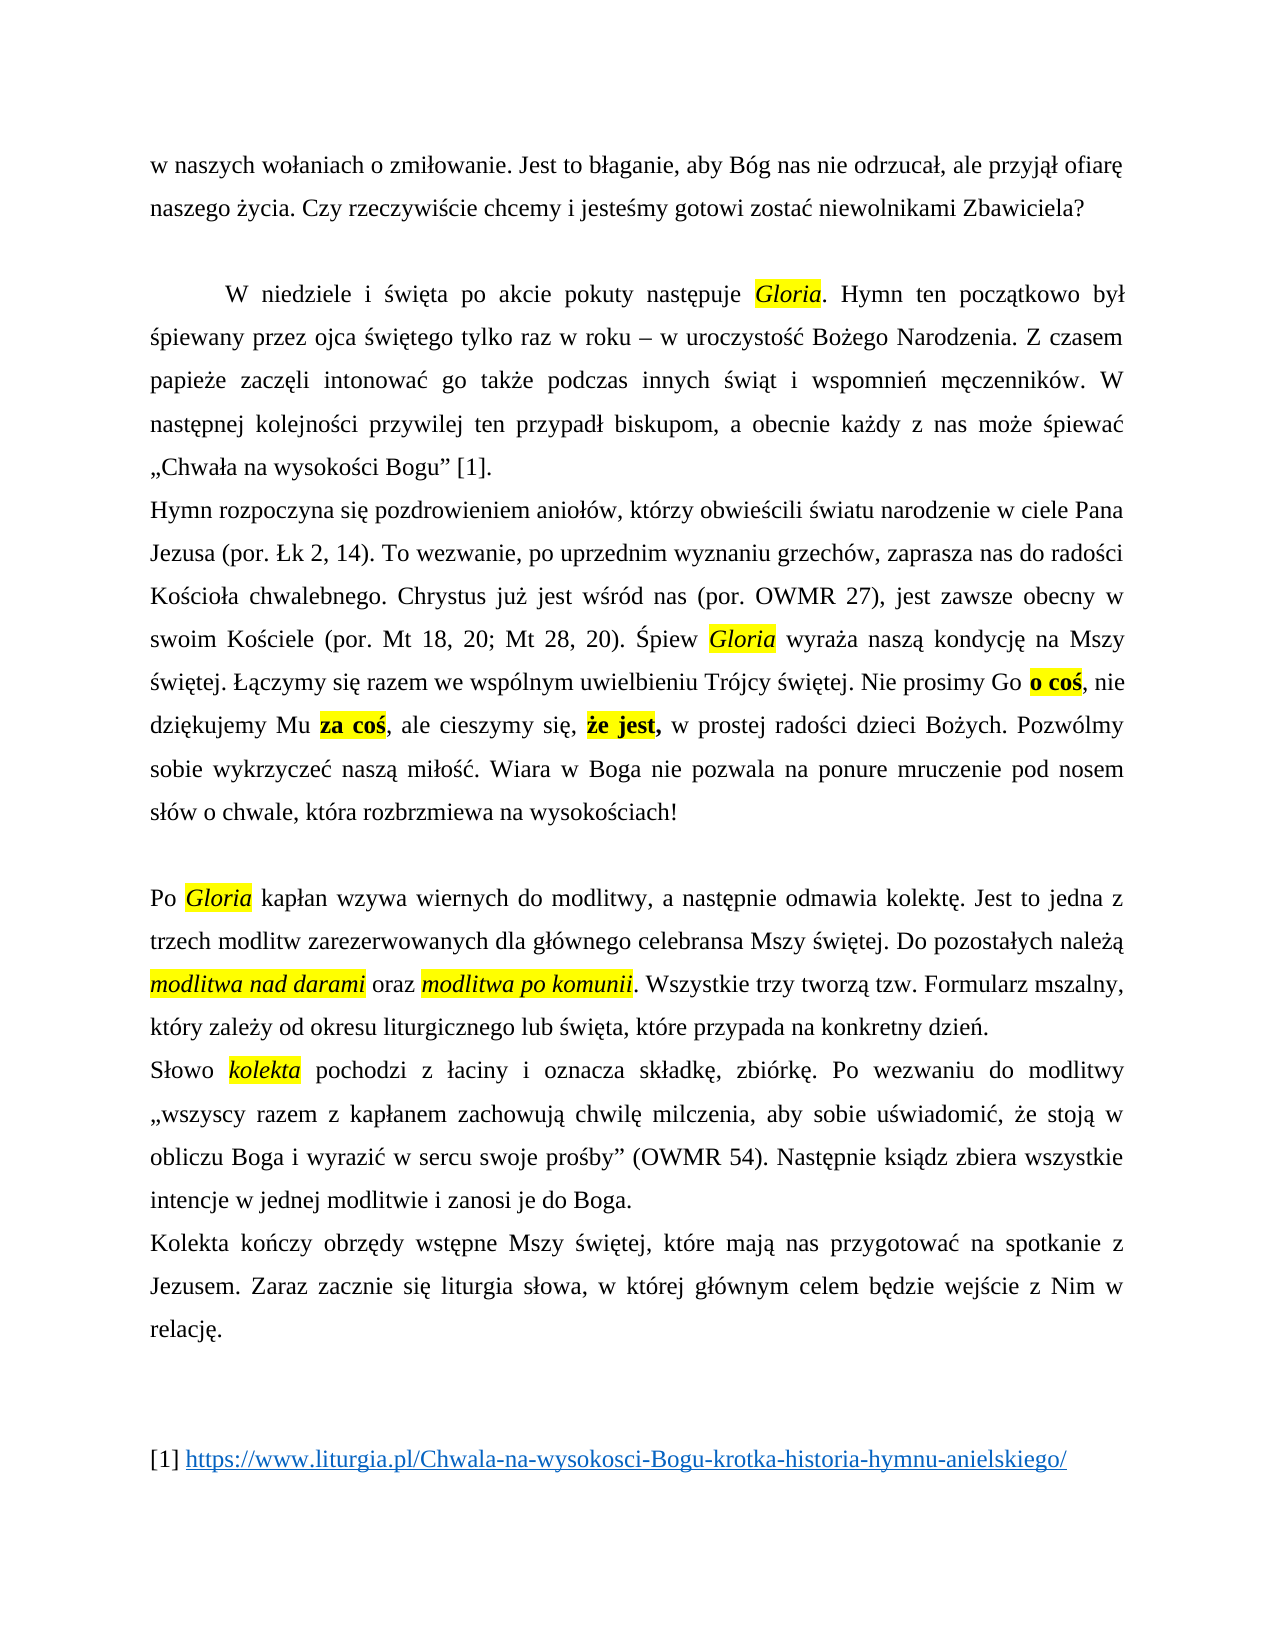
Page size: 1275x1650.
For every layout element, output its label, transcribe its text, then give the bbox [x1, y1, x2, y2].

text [150, 150, 1125, 222]
text Kolekta kończy obrzędy wstępne Mszy świętej, które mają nas przygotować na spotkanie z Jezusem. Zaraz zacznie się liturgia słowa, w której głównym celem będzie wejście z Nim w relację. [150, 1228, 1125, 1343]
text [1] https://www.liturgia.pl/Chwala-na-wysokosci-Bogu-krotka-historia-hymnu-anielskiego/ [150, 1444, 1125, 1472]
text Po Gloria kapłan wzywa wiernych do modlitwy, a następnie odmawia kolektę. Jest to jedna z trzech modlitw zarezerwowanych dla głównego celebransa Mszy świętej. Do pozostałych należą modlitwa nad darami oraz modlitwa po komunii. Wszystkie trzy tworzą tzw. Formularz mszalny, który zależy od okresu liturgicznego lub święta, które przypada na konkretny dzień. [150, 883, 1125, 1041]
text Hymn rozpoczyna się pozdrowieniem aniołów, którzy obwieścili światu narodzenie w ciele Pana Jezusa (por. Łk 2, 14). To wezwanie, po uprzednim wyznaniu grzechów, zaprasza nas do radości Kościoła chwalebnego. Chrystus już jest wśród nas (por. OWMR 27), jest zawsze obecny w swoim Kościele (por. Mt 18, 20; Mt 28, 20). Śpiew Gloria wyraża naszą kondycję na Mszy świętej. Łączymy się razem we wspólnym uwielbieniu Trójcy świętej. Nie prosimy Go o coś, nie dziękujemy Mu za coś, ale cieszymy się, że jest, w prostej radości dzieci Bożych. Pozwólmy sobie wykrzyczeć naszą miłość. Wiara w Boga nie pozwala na ponure mruczenie pod nosem słów o chwale, która rozbrzmiewa na wysokościach! [150, 495, 1125, 826]
text Słowo kolekta pochodzi z łaciny i oznacza składkę, zbiórkę. Po wezwaniu do modlitwy „wszyscy razem z kapłanem zachowują chwilę milczenia, aby sobie uświadomić, że stoją w obliczu Boga i wyrazić w sercu swoje prośby” (OWMR 54). Następnie ksiądz zbiera wszystkie intencje w jednej modlitwie i zanosi je do Boga. [150, 1056, 1125, 1214]
text W niedziele i święta po akcie pokuty następuje Gloria. Hymn ten początkowo był śpiewany przez ojca świętego tylko raz w roku – w uroczystość Bożego Narodzenia. Z czasem papieże zaczęli intonować go także podczas innych świąt i wspomnień męczenników. W następnej kolejności przywilej ten przypadł biskupom, a obecnie każdy z nas może śpiewać „Chwała na wysokości Bogu” [1]. [150, 279, 1125, 481]
